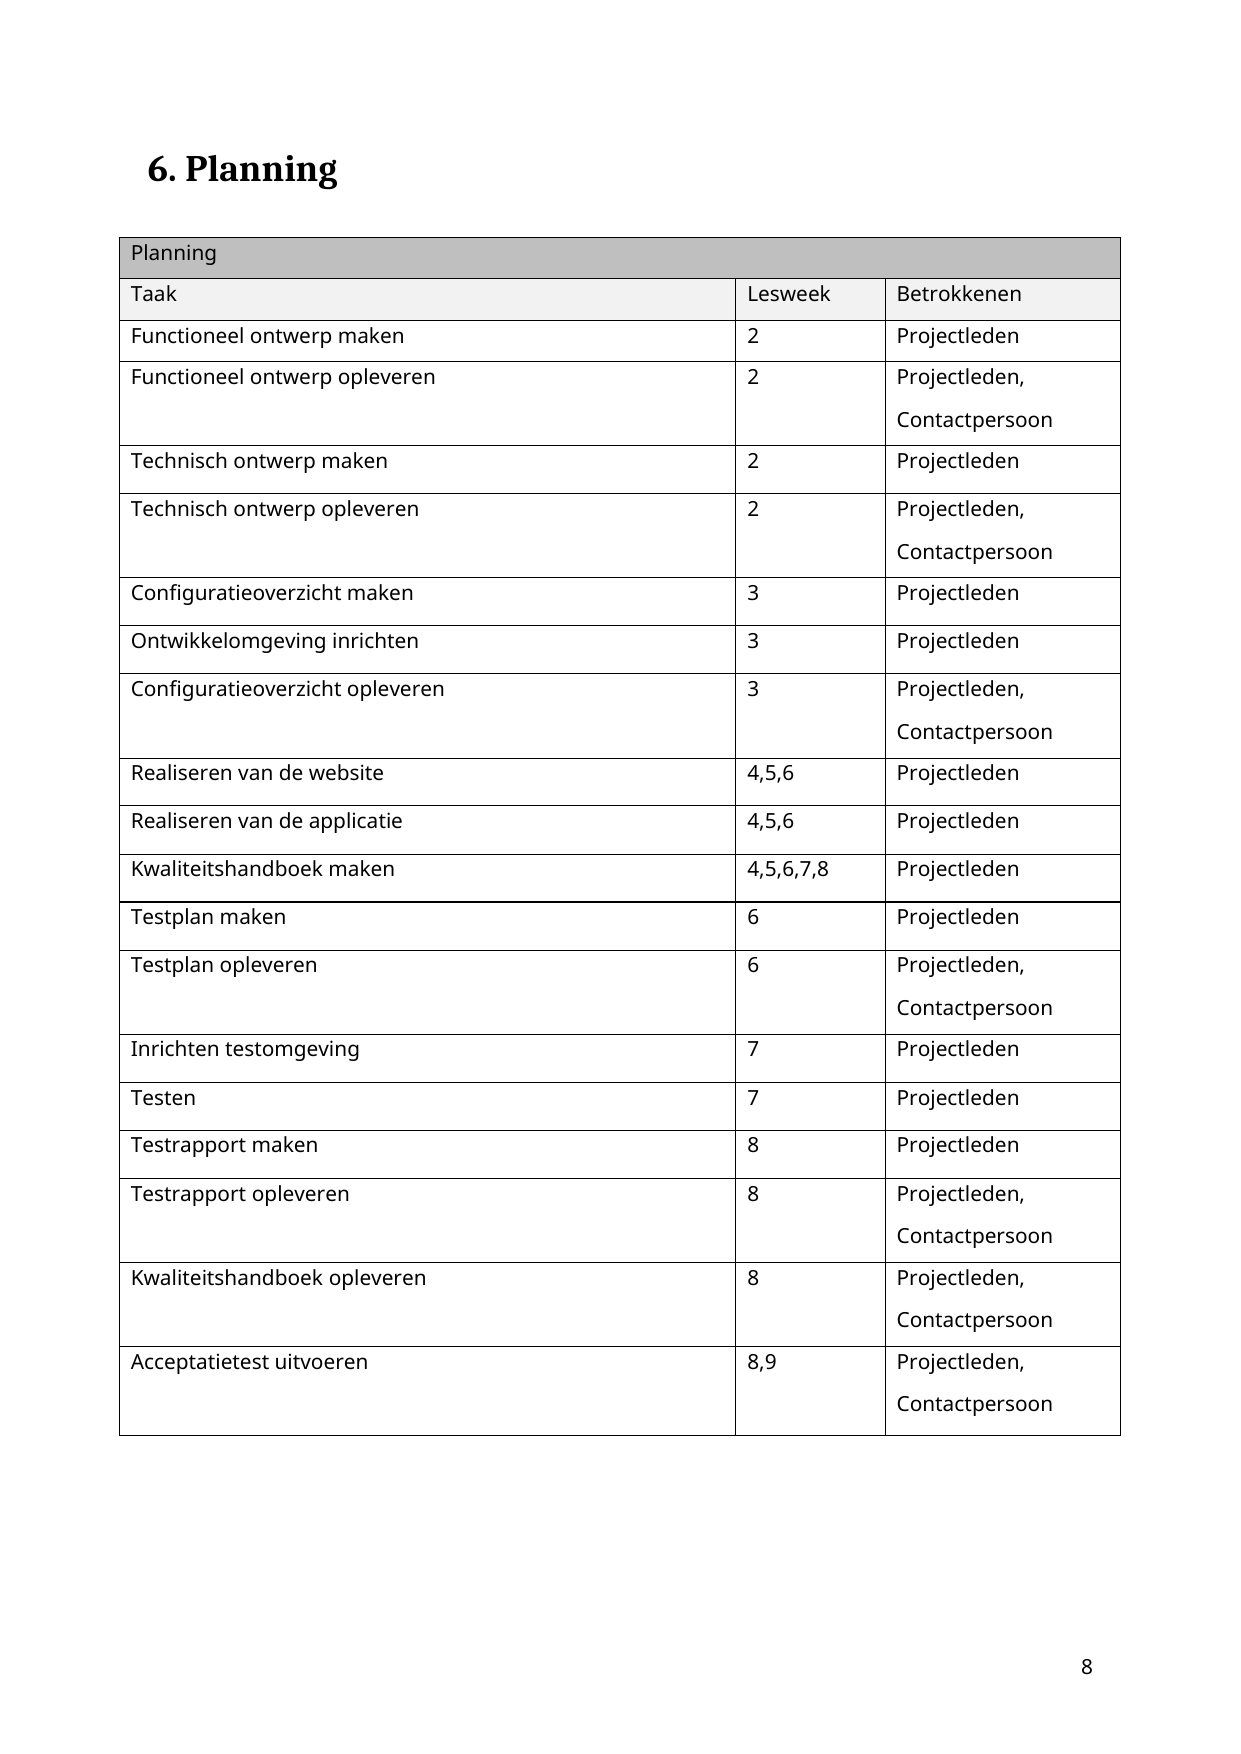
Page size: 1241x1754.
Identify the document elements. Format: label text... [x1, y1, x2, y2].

table_cell Projectleden, Contactpersoon [886, 494, 1120, 577]
table_cell Technisch ontwerp opleveren [120, 494, 735, 577]
table_cell Projectleden, Contactpersoon [886, 1263, 1120, 1346]
table_cell 8 [736, 1131, 885, 1178]
table_cell Realiseren van de website [120, 759, 735, 805]
table_cell Projectleden, Contactpersoon [886, 362, 1120, 445]
table_cell Technisch ontwerp maken [120, 446, 735, 493]
table_header Planning [120, 238, 1120, 278]
table_cell Lesweek [736, 279, 885, 320]
table_cell Configuratieoverzicht maken [120, 578, 735, 625]
table_cell 4,5,6,7,8 [736, 855, 885, 901]
table_cell 4,5,6 [736, 806, 885, 853]
table_cell Projectleden [886, 759, 1120, 805]
table_cell Projectleden [886, 626, 1120, 673]
table_cell Testrapport maken [120, 1131, 735, 1178]
table_cell 8 [736, 1179, 885, 1262]
table_cell Projectleden [886, 855, 1120, 901]
table_cell 4,5,6 [736, 759, 885, 805]
table_cell Projectleden [886, 446, 1120, 493]
table_cell Kwaliteitshandboek maken [120, 855, 735, 901]
table_cell Kwaliteitshandboek opleveren [120, 1263, 735, 1346]
table_cell Projectleden, Contactpersoon [886, 951, 1120, 1033]
table_cell Projectleden [886, 1035, 1120, 1082]
table_cell Ontwikkelomgeving inrichten [120, 626, 735, 673]
table_cell Functioneel ontwerp maken [120, 321, 735, 361]
table_cell 3 [736, 674, 885, 757]
table_cell Projectleden [886, 806, 1120, 853]
table_cell Projectleden [886, 1131, 1120, 1178]
subtitle Planning [148, 148, 1093, 191]
table_cell 7 [736, 1035, 885, 1082]
table_cell 8,9 [736, 1347, 885, 1434]
table_cell 2 [736, 446, 885, 493]
table_cell 8 [736, 1263, 885, 1346]
table_cell Configuratieoverzicht opleveren [120, 674, 735, 757]
table_cell Testen [120, 1083, 735, 1129]
table_cell Projectleden, Contactpersoon [886, 1347, 1120, 1434]
table_cell Inrichten testomgeving [120, 1035, 735, 1082]
table_cell Projectleden [886, 1083, 1120, 1129]
table_cell Betrokkenen [886, 279, 1120, 320]
table_cell Projectleden [886, 321, 1120, 361]
table_cell Realiseren van de applicatie [120, 806, 735, 853]
table_cell Projectleden, Contactpersoon [886, 674, 1120, 757]
table_cell Testplan opleveren [120, 951, 735, 1033]
table_cell 7 [736, 1083, 885, 1129]
table_cell Acceptatietest uitvoeren [120, 1347, 735, 1434]
table_cell Projectleden, Contactpersoon [886, 1179, 1120, 1262]
table_cell 6 [736, 951, 885, 1033]
table_cell 2 [736, 321, 885, 361]
table_cell 3 [736, 626, 885, 673]
table_cell 6 [736, 903, 885, 949]
table_cell 2 [736, 494, 885, 577]
table_cell Taak [120, 279, 735, 320]
table_cell 2 [736, 362, 885, 445]
table_cell Projectleden [886, 903, 1120, 949]
table_cell Projectleden [886, 578, 1120, 625]
table_cell Functioneel ontwerp opleveren [120, 362, 735, 445]
table_cell Testrapport opleveren [120, 1179, 735, 1262]
table_cell Testplan maken [120, 903, 735, 949]
table_cell 3 [736, 578, 885, 625]
